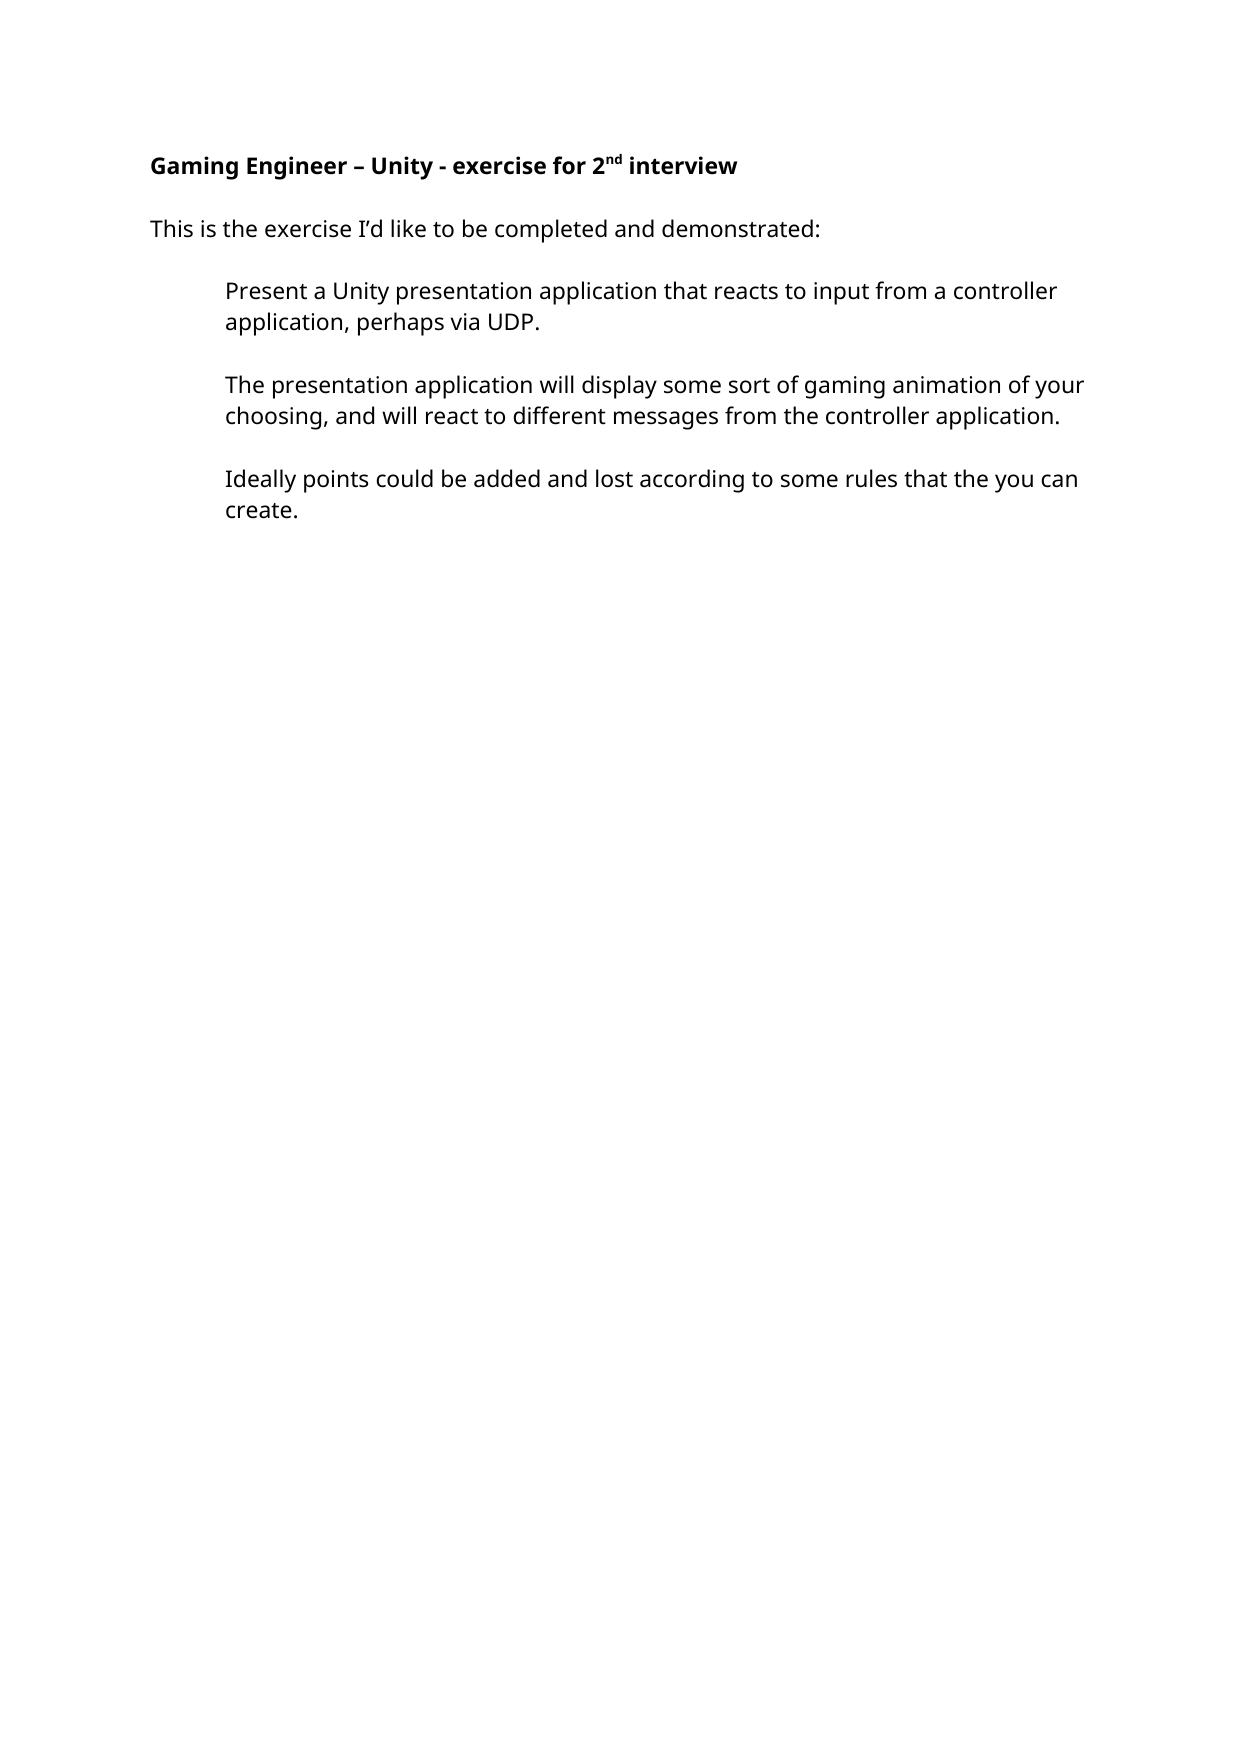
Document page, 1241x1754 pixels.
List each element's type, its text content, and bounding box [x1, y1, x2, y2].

text Present a Unity presentation application that reacts to input from a controller application, perhaps via UDP. [225, 275, 1090, 337]
text This is the exercise I’d like to be completed and demonstrated: [150, 212, 1090, 244]
text The presentation application will display some sort of gaming animation of your choosing, and will react to different messages from the controller application. [225, 369, 1090, 431]
text Gaming Engineer – Unity - exercise for 2nd interview [150, 150, 1090, 181]
text Ideally points could be added and lost according to some rules that the you can create. [225, 462, 1090, 525]
